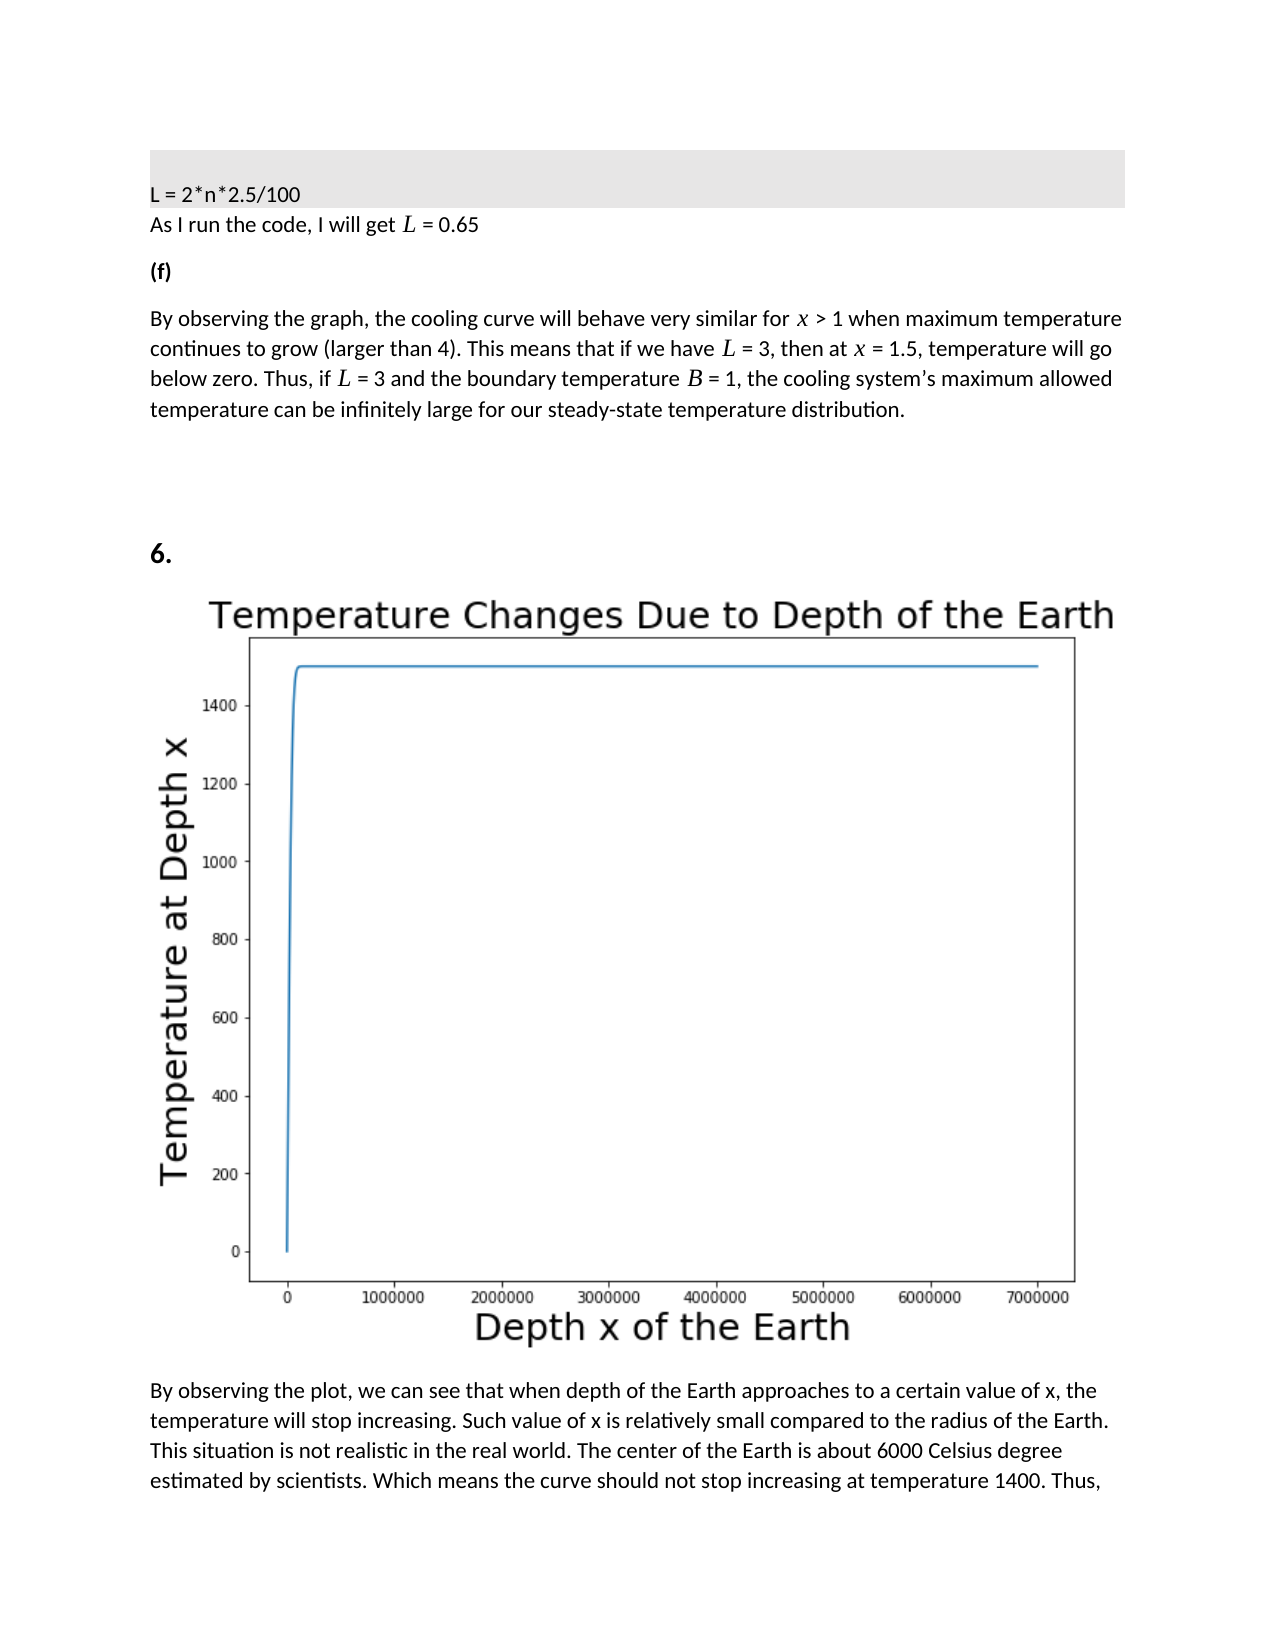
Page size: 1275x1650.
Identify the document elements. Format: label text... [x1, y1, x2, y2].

text As I run the code, I will get = 0.65 [150, 210, 1125, 238]
text By observing the graph, the cooling curve will behave very similar for > 1 when maximum temperature continues to grow (larger than 4). This means that if we have = 3, then at = 1.5, temperature will go below zero. Thus, if = 3 and the boundary temperature = 1, the cooling system’s maximum allowed temperature can be infinitely large for our steady-state temperature distribution. [150, 304, 1125, 423]
picture [150, 590, 1125, 1358]
text (f) [150, 257, 1125, 285]
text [150, 1376, 1125, 1495]
text 6. [150, 535, 1125, 571]
text L = 2*n*2.5/100 [150, 180, 1125, 208]
